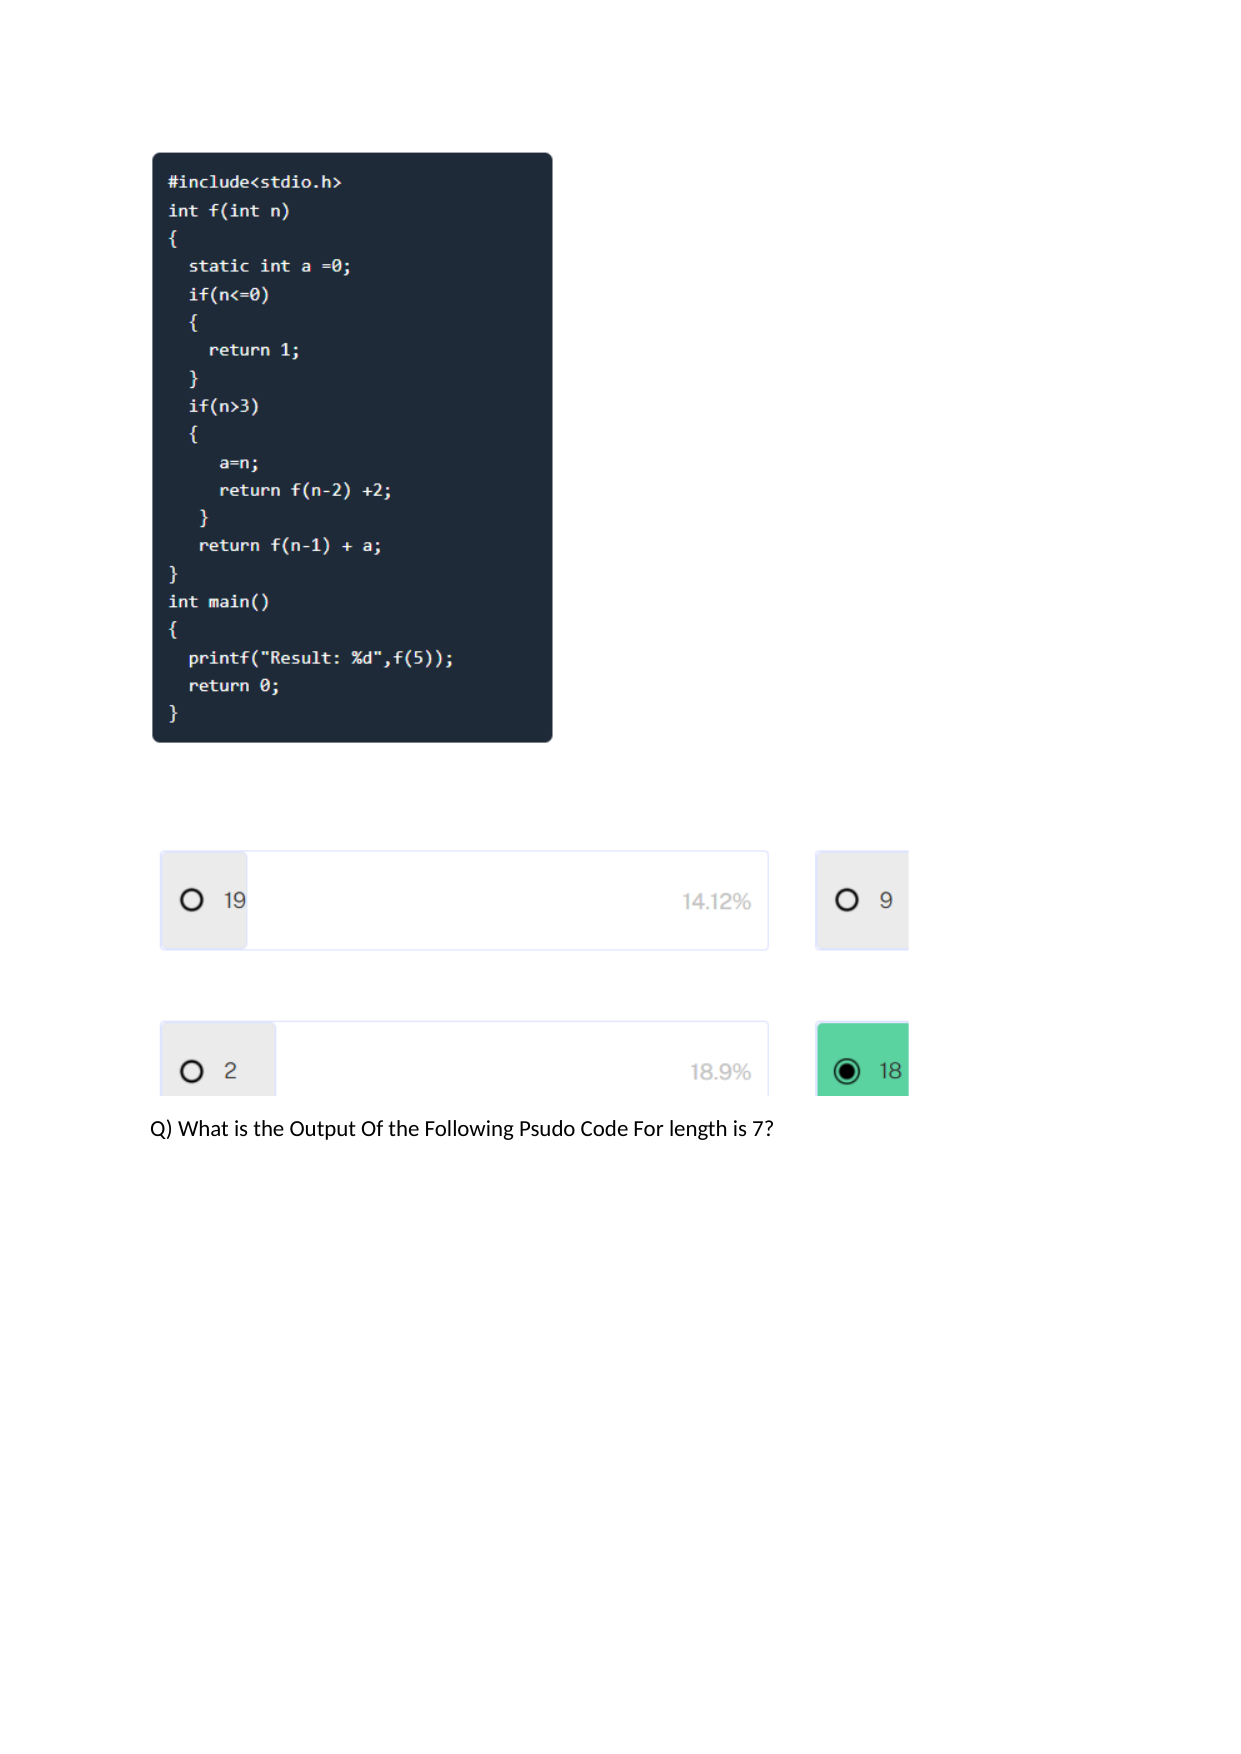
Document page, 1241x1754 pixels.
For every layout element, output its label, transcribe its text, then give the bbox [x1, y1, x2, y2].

text Q) What is the Output Of the Following Psudo Code For length is 7? [150, 1114, 1090, 1142]
picture [150, 150, 909, 1096]
